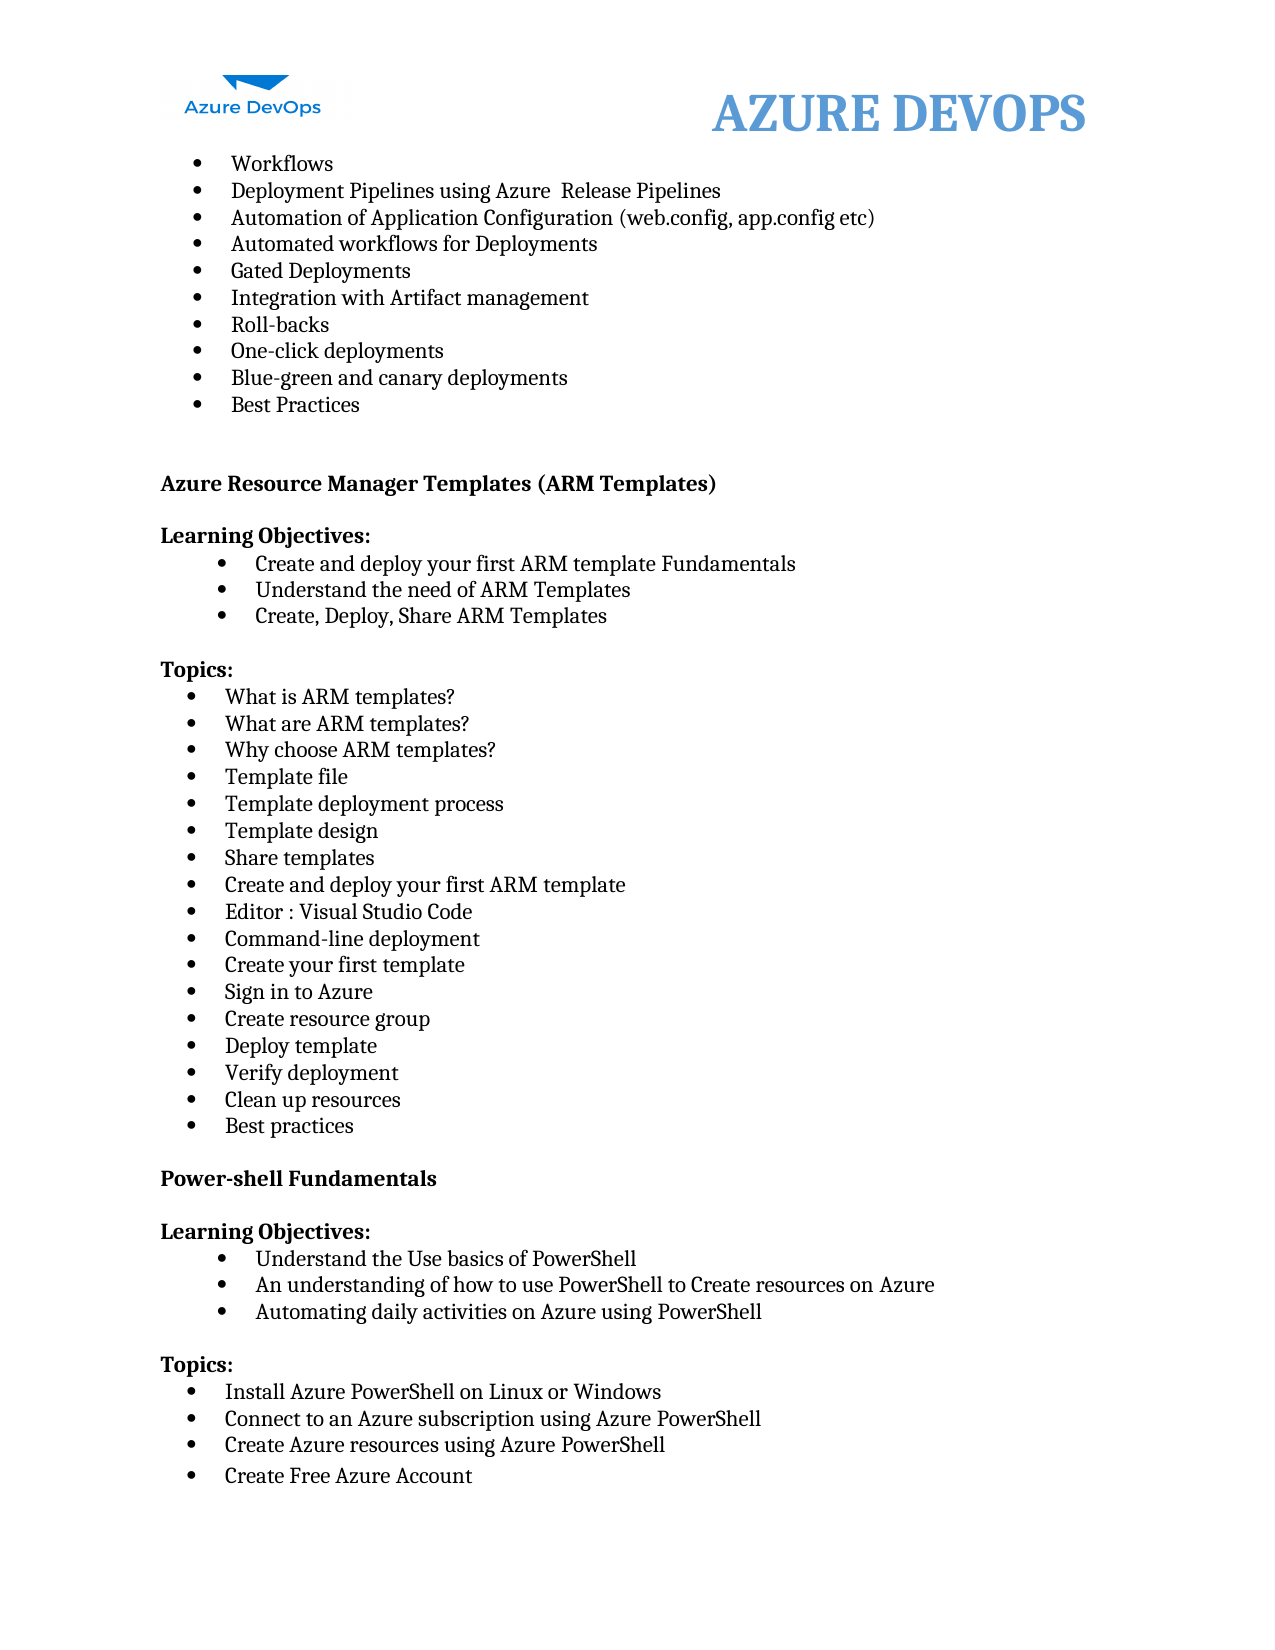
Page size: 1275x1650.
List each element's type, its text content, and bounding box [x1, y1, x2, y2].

list Integration with Artifact management [193, 284, 1125, 311]
list Best Practices [193, 391, 1125, 418]
list Blue-green and canary deployments [193, 364, 1125, 391]
subtitle Power-shell Fundamentals [160, 1165, 1125, 1192]
list An understanding of how to use PowerShell to Create resources on Azure [218, 1272, 1125, 1298]
list Create and deploy your first ARM template Fundamentals [218, 549, 1125, 576]
list Clean up resources [187, 1086, 1125, 1112]
list Automating daily activities on Azure using PowerShell [218, 1298, 1125, 1325]
list Verify deployment [187, 1059, 1125, 1086]
list What are ARM templates? [187, 710, 1125, 736]
list Install Azure PowerShell on Linux or Windows [187, 1378, 1125, 1405]
list Share templates [187, 844, 1125, 871]
list Template file [187, 763, 1125, 790]
list Create Free Azure Account [187, 1462, 1125, 1489]
list What is ARM templates? [187, 683, 1125, 709]
list Deployment Pipelines using Azure Release Pipelines [193, 177, 1125, 203]
list Command-line deployment [187, 924, 1125, 951]
list Workflows [193, 150, 1125, 177]
text Learning Objectives: [160, 1218, 1125, 1245]
list Create resource group [187, 1005, 1125, 1032]
list Understand the Use basics of PowerShell [218, 1245, 1125, 1272]
list Automated workflows for Deployments [193, 230, 1125, 257]
picture [150, 75, 355, 121]
list Template deployment process [187, 790, 1125, 817]
text Topics: [160, 1351, 1125, 1378]
list Understand the need of ARM Templates [218, 576, 1125, 603]
subtitle Azure Resource Manager Templates (ARM Templates) [160, 471, 1125, 497]
list Sign in to Azure [187, 978, 1125, 1005]
list One-click deployments [193, 337, 1125, 364]
list Create, Deploy, Share ARM Templates [218, 603, 1125, 630]
list Create your first template [187, 951, 1125, 978]
list Gated Deployments [193, 257, 1125, 284]
list Create Azure resources using Azure PowerShell [187, 1432, 1125, 1458]
list Deploy template [187, 1032, 1125, 1059]
list Connect to an Azure subscription using Azure PowerShell [187, 1405, 1125, 1432]
list Best practices [187, 1112, 1125, 1139]
list Why choose ARM templates? [187, 736, 1125, 763]
list Create and deploy your first ARM template [187, 871, 1125, 898]
text Learning Objectives: [160, 523, 1125, 549]
list Editor : Visual Studio Code [187, 898, 1125, 924]
list Template design [187, 817, 1125, 844]
text Topics: [160, 656, 1125, 683]
list Roll-backs [193, 311, 1125, 337]
list Automation of Application Configuration (web.config, app.config etc) [193, 203, 1125, 230]
